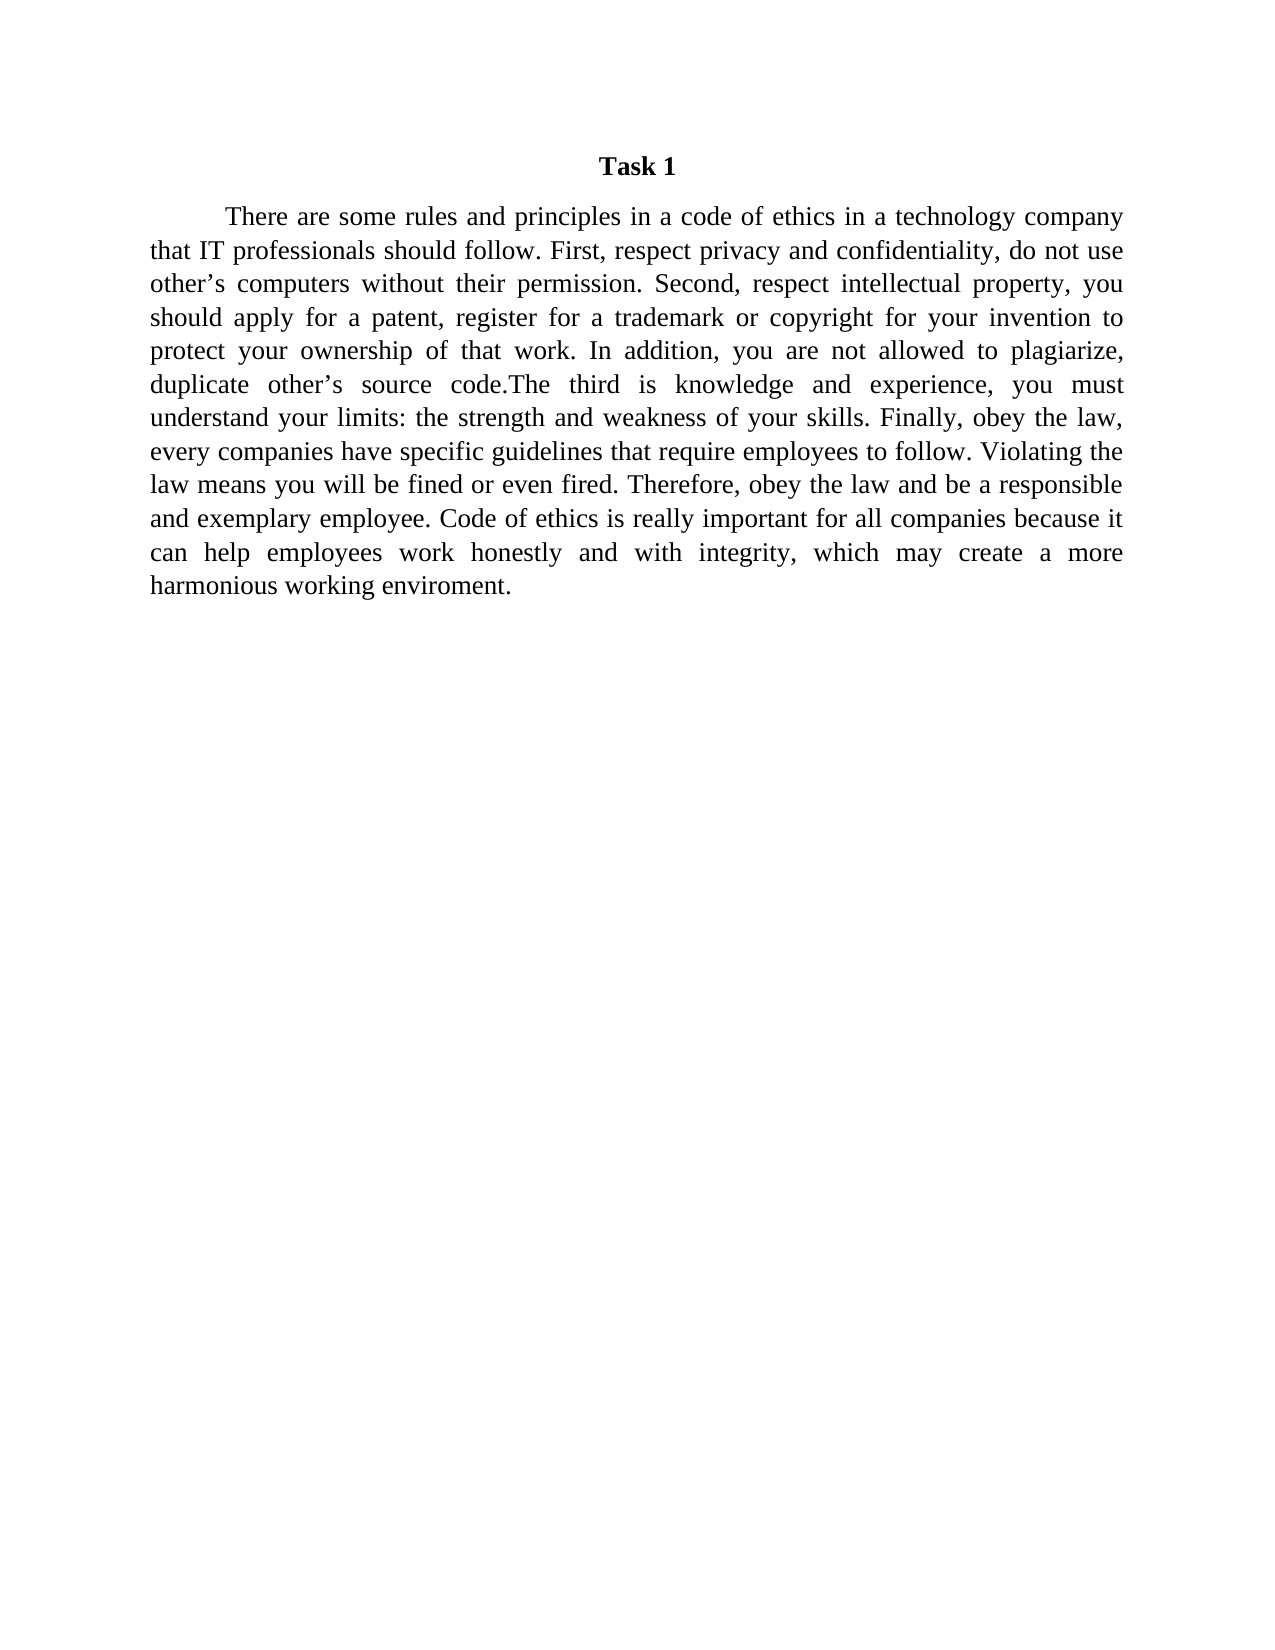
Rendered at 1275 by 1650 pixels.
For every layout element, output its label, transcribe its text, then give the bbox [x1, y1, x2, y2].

text Task 1 [150, 150, 1125, 181]
text There are some rules and principles in a code of ethics in a technology company that IT professionals should follow. First, respect privacy and confidentiality, do not use other’s computers without their permission. Second, respect intellectual property, you should apply for a patent, register for a trademark or copyright for your invention to protect your ownership of that work. In addition, you are not allowed to plagiarize, duplicate other’s source code.The third is knowledge and experience, you must understand your limits: the strength and weakness of your skills. Finally, obey the law, every companies have specific guidelines that require employees to follow. Violating the law means you will be fined or even fired. Therefore, obey the law and be a responsible and exemplary employee. Code of ethics is really important for all companies because it can help employees work honestly and with integrity, which may create a more harmonious working enviroment. [150, 200, 1125, 600]
